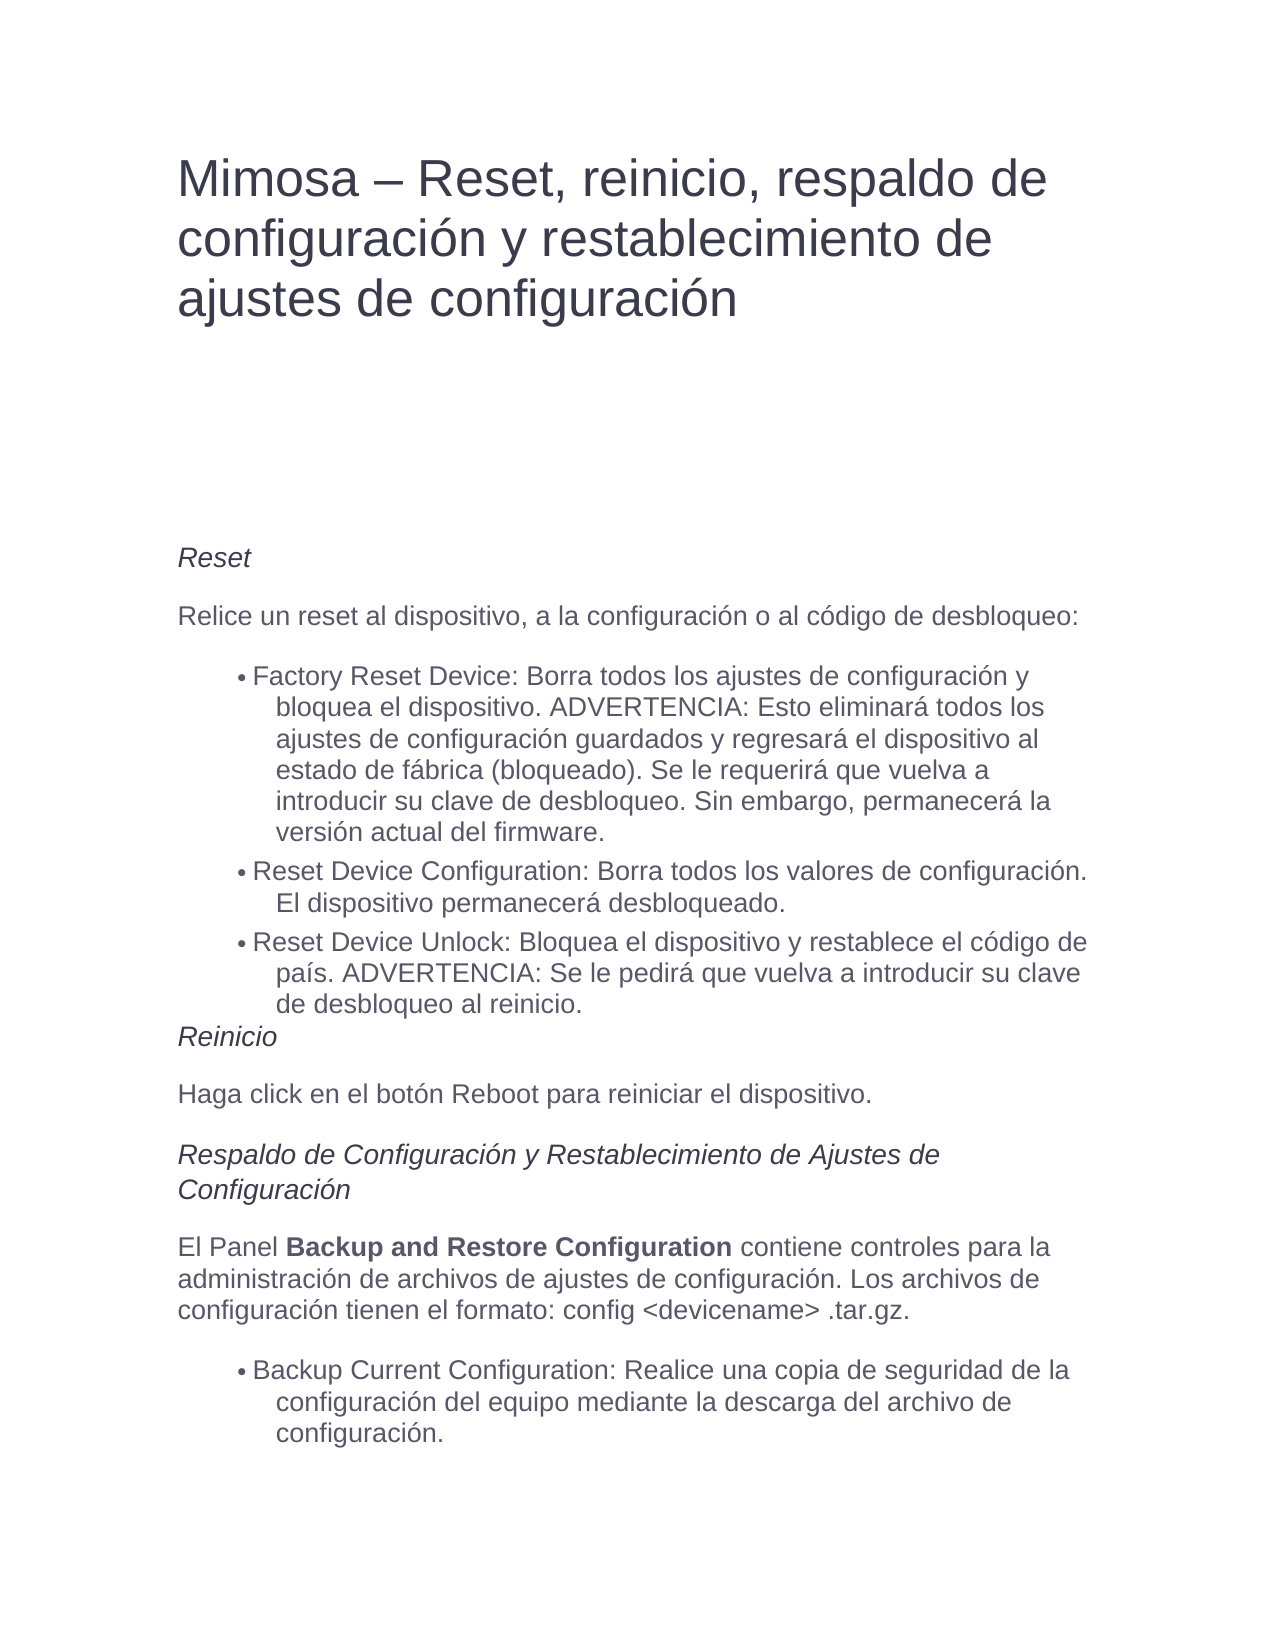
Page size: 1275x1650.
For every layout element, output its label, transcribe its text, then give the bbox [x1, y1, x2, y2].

list Factory Reset Device: Borra todos los ajustes de configuración y bloquea el dispositivo. ADVERTENCIA: Esto eliminará todos los ajustes de configuración guardados y regresará el dispositivo al estado de fábrica (bloqueado). Se le requerirá que vuelva a introducir su clave de desbloqueo. Sin embargo, permanecerá la versión actual del firmware. [238, 660, 1098, 848]
subtitle Respaldo de Configuración y Restablecimiento de Ajustes de Configuración [177, 1138, 1098, 1206]
text El Panel Backup and Restore Configuration contiene controles para la administración de archivos de ajustes de configuración. Los archivos de configuración tienen el formato: config <devicename> .tar.gz. [177, 1231, 1098, 1325]
subtitle Reset [177, 541, 1098, 574]
text Mimosa – Reset, reinicio, respaldo de configuración y restablecimiento de ajustes de configuración [177, 148, 1098, 327]
list Reset Device Unlock: Bloquea el dispositivo y restablece el código de país. ADVERTENCIA: Se le pedirá que vuelva a introducir su clave de desbloqueo al reinicio. [238, 926, 1098, 1019]
list Reset Device Configuration: Borra todos los valores de configuración. El dispositivo permanecerá desbloqueado. [238, 855, 1098, 918]
text Relice un reset al dispositivo, a la configuración o al código de desbloqueo: [177, 600, 1098, 631]
text Haga click en el botón Reboot para reiniciar el dispositivo. [177, 1078, 1098, 1109]
list Backup Current Configuration: Realice una copia de seguridad de la configuración del equipo mediante la descarga del archivo de configuración. [238, 1354, 1098, 1448]
subtitle Reinicio [177, 1019, 1098, 1052]
